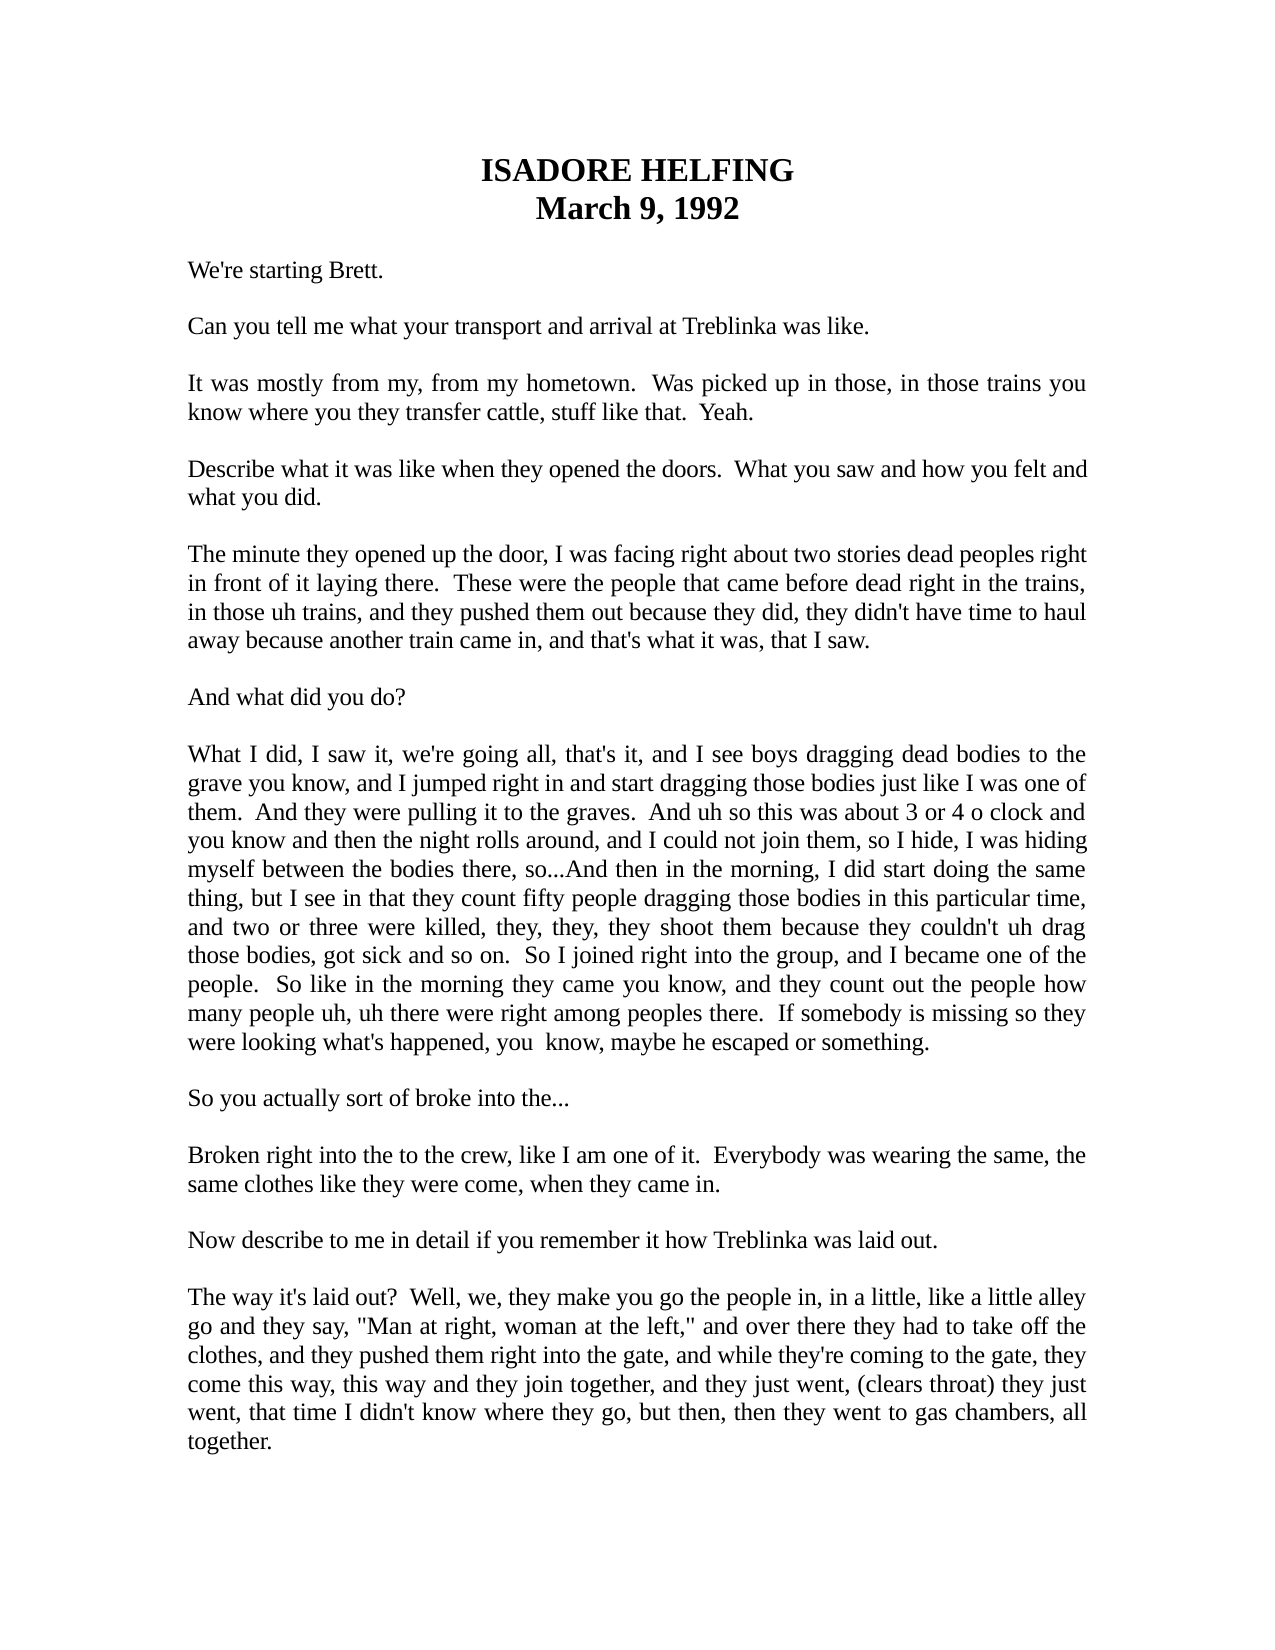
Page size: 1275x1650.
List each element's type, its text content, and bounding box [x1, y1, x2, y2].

text Broken right into the to the crew, like I am one of it. Everybody was wearing the same, the same clothes like they were come, when they came in. [187, 1147, 1087, 1204]
text Can you tell me what your transport and arrival at Treblinka was like. [187, 313, 1087, 342]
text The minute they opened up the door, I was facing right about two stories dead peoples right in front of it laying there. These were the people that came before dead right in the trains, in those uh trains, and they pushed them out because they did, they didn't have time to haul away because another train came in, and that's what it was, that I saw. [187, 543, 1087, 658]
text The way it's laid out? Well, we, they make you go the people in, in a little, like a little alley go and they say, "Man at right, woman at the left," and over there they had to take off the clothes, and they pushed them right into the gate, and while they're coming to the gate, they come this way, this way and they join together, and they just went, (clears throat) they just went, that time I didn't know where they go, but then, then they went to gas chambers, all together. [187, 1290, 1087, 1463]
text It was mostly from my, from my hometown. Was picked up in those, in those trains you know where you they transfer cattle, stuff like that. Yeah. [187, 370, 1087, 428]
text Describe what it was like when they opened the doors. What you saw and how you felt and what you did. [187, 457, 1087, 514]
text ISADORE HELFING [187, 150, 1087, 188]
text We're starting Brett. [187, 255, 1087, 284]
text Now describe to me in detail if you remember it how Treblinka was laid out. [187, 1233, 1087, 1262]
text March 9, 1992 [187, 188, 1087, 227]
text What I did, I saw it, we're going all, that's it, and I see boys dragging dead bodies to the grave you know, and I jumped right in and start dragging those bodies just like I was one of them. And they were pulling it to the graves. And uh so this was about 3 or 4 o clock and you know and then the night rolls around, and I could not join them, so I hide, I was hiding myself between the bodies there, so...And then in the morning, I did start doing the same thing, but I see in that they count fifty people dragging those bodies in this particular time, and two or three were killed, they, they, they shoot them because they couldn't uh drag those bodies, got sick and so on. So I joined right into the group, and I became one of the people. So like in the morning they came you know, and they count out the people how many people uh, uh there were right among peoples there. If somebody is missing so they were looking what's happened, you know, maybe he escaped or something. [187, 744, 1087, 1060]
text And what did you do? [187, 687, 1087, 715]
text So you actually sort of broke into the... [187, 1089, 1087, 1118]
